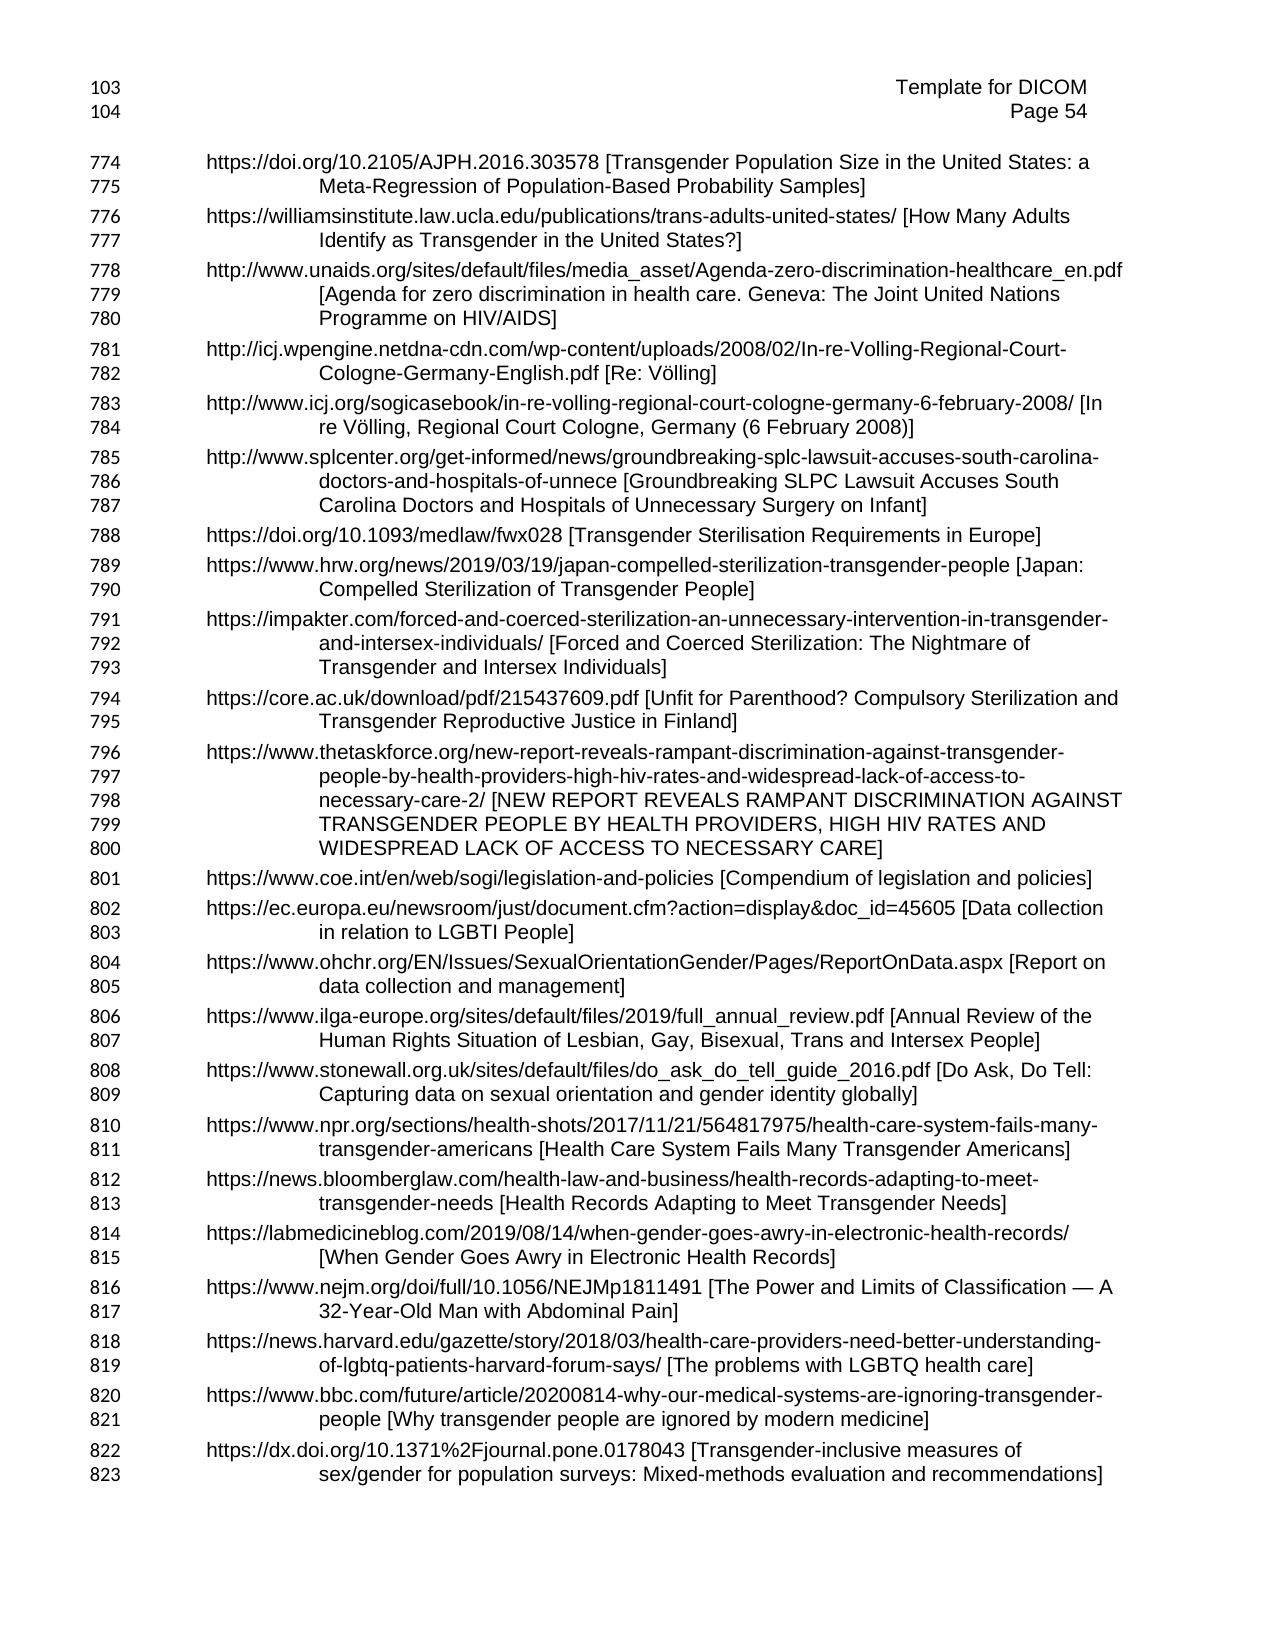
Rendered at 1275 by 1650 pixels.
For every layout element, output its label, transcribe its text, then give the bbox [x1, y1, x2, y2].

list https://www.stonewall.org.uk/sites/default/files/do_ask_do_tell_guide_2016.pdf [Do Ask, Do Tell: Capturing data on sexual orientation and gender identity globally] [206, 1058, 1125, 1106]
list https://impakter.com/forced-and-coerced-sterilization-an-unnecessary-intervention-in-transgender-and-intersex-individuals/ [Forced and Coerced Sterilization: The Nightmare of Transgender and Intersex Individuals] [206, 607, 1125, 679]
list https://www.nejm.org/doi/full/10.1056/NEJMp1811491 [The Power and Limits of Classification — A 32-Year-Old Man with Abdominal Pain] [206, 1275, 1125, 1323]
list https://www.ohchr.org/EN/Issues/SexualOrientationGender/Pages/ReportOnData.aspx [Report on data collection and management] [206, 950, 1125, 998]
list https://news.bloomberglaw.com/health-law-and-business/health-records-adapting-to-meet-transgender-needs [Health Records Adapting to Meet Transgender Needs] [206, 1167, 1125, 1214]
list https://labmedicineblog.com/2019/08/14/when-gender-goes-awry-in-electronic-health-records/ [When Gender Goes Awry in Electronic Health Records] [206, 1221, 1125, 1269]
list https://doi.org/10.1093/medlaw/fwx028 [Transgender Sterilisation Requirements in Europe] [206, 523, 1125, 547]
list https://www.ilga-europe.org/sites/default/files/2019/full_annual_review.pdf [Annual Review of the Human Rights Situation of Lesbian, Gay, Bisexual, Trans and Intersex People] [206, 1004, 1125, 1052]
list https://www.coe.int/en/web/sogi/legislation-and-policies [Compendium of legislation and policies] [206, 866, 1125, 889]
list https://dx.doi.org/10.1371%2Fjournal.pone.0178043 [Transgender-inclusive measures of sex/gender for population surveys: Mixed-methods evaluation and recommendations] [206, 1437, 1125, 1485]
list https://www.hrw.org/news/2019/03/19/japan-compelled-sterilization-transgender-people [Japan: Compelled Sterilization of Transgender People] [206, 553, 1125, 601]
list http://www.icj.org/sogicasebook/in-re-volling-regional-court-cologne-germany-6-february-2008/ [In re Völling, Regional Court Cologne, Germany (6 February 2008)] [206, 391, 1125, 438]
list https://www.thetaskforce.org/new-report-reveals-rampant-discrimination-against-transgender-people-by-health-providers-high-hiv-rates-and-widespread-lack-of-access-to-necessary-care-2/ [NEW REPORT REVEALS RAMPANT DISCRIMINATION AGAINST TRANSGENDER PEOPLE BY HEALTH PROVIDERS, HIGH HIV RATES AND WIDESPREAD LACK OF ACCESS TO NECESSARY CARE] [206, 739, 1125, 859]
list https://core.ac.uk/download/pdf/215437609.pdf [Unfit for Parenthood? Compulsory Sterilization and Transgender Reproductive Justice in Finland] [206, 685, 1125, 733]
list https://www.bbc.com/future/article/20200814-why-our-medical-systems-are-ignoring-transgender-people [Why transgender people are ignored by modern medicine] [206, 1383, 1125, 1431]
list http://www.unaids.org/sites/default/files/media_asset/Agenda-zero-discrimination-healthcare_en.pdf [Agenda for zero discrimination in health care. Geneva: The Joint United Nations Programme on HIV/AIDS] [206, 258, 1125, 330]
list http://www.splcenter.org/get-informed/news/groundbreaking-splc-lawsuit-accuses-south-carolina-doctors-and-hospitals-of-unnece [Groundbreaking SLPC Lawsuit Accuses South Carolina Doctors and Hospitals of Unnecessary Surgery on Infant] [206, 445, 1125, 517]
list https://williamsinstitute.law.ucla.edu/publications/trans-adults-united-states/ [How Many Adults Identify as Transgender in the United States?] [206, 204, 1125, 252]
list https://news.harvard.edu/gazette/story/2018/03/health-care-providers-need-better-understanding-of-lgbtq-patients-harvard-forum-says/ [The problems with LGBTQ health care] [206, 1329, 1125, 1377]
list https://doi.org/10.2105/AJPH.2016.303578 [Transgender Population Size in the United States: a Meta-Regression of Population-Based Probability Samples] [206, 150, 1125, 198]
list https://www.npr.org/sections/health-shots/2017/11/21/564817975/health-care-system-fails-many-transgender-americans [Health Care System Fails Many Transgender Americans] [206, 1112, 1125, 1160]
list http://icj.wpengine.netdna-cdn.com/wp-content/uploads/2008/02/In-re-Volling-Regional-Court-Cologne-Germany-English.pdf [Re: Völling] [206, 336, 1125, 384]
list https://ec.europa.eu/newsroom/just/document.cfm?action=display&doc_id=45605 [Data collection in relation to LGBTI People] [206, 896, 1125, 944]
